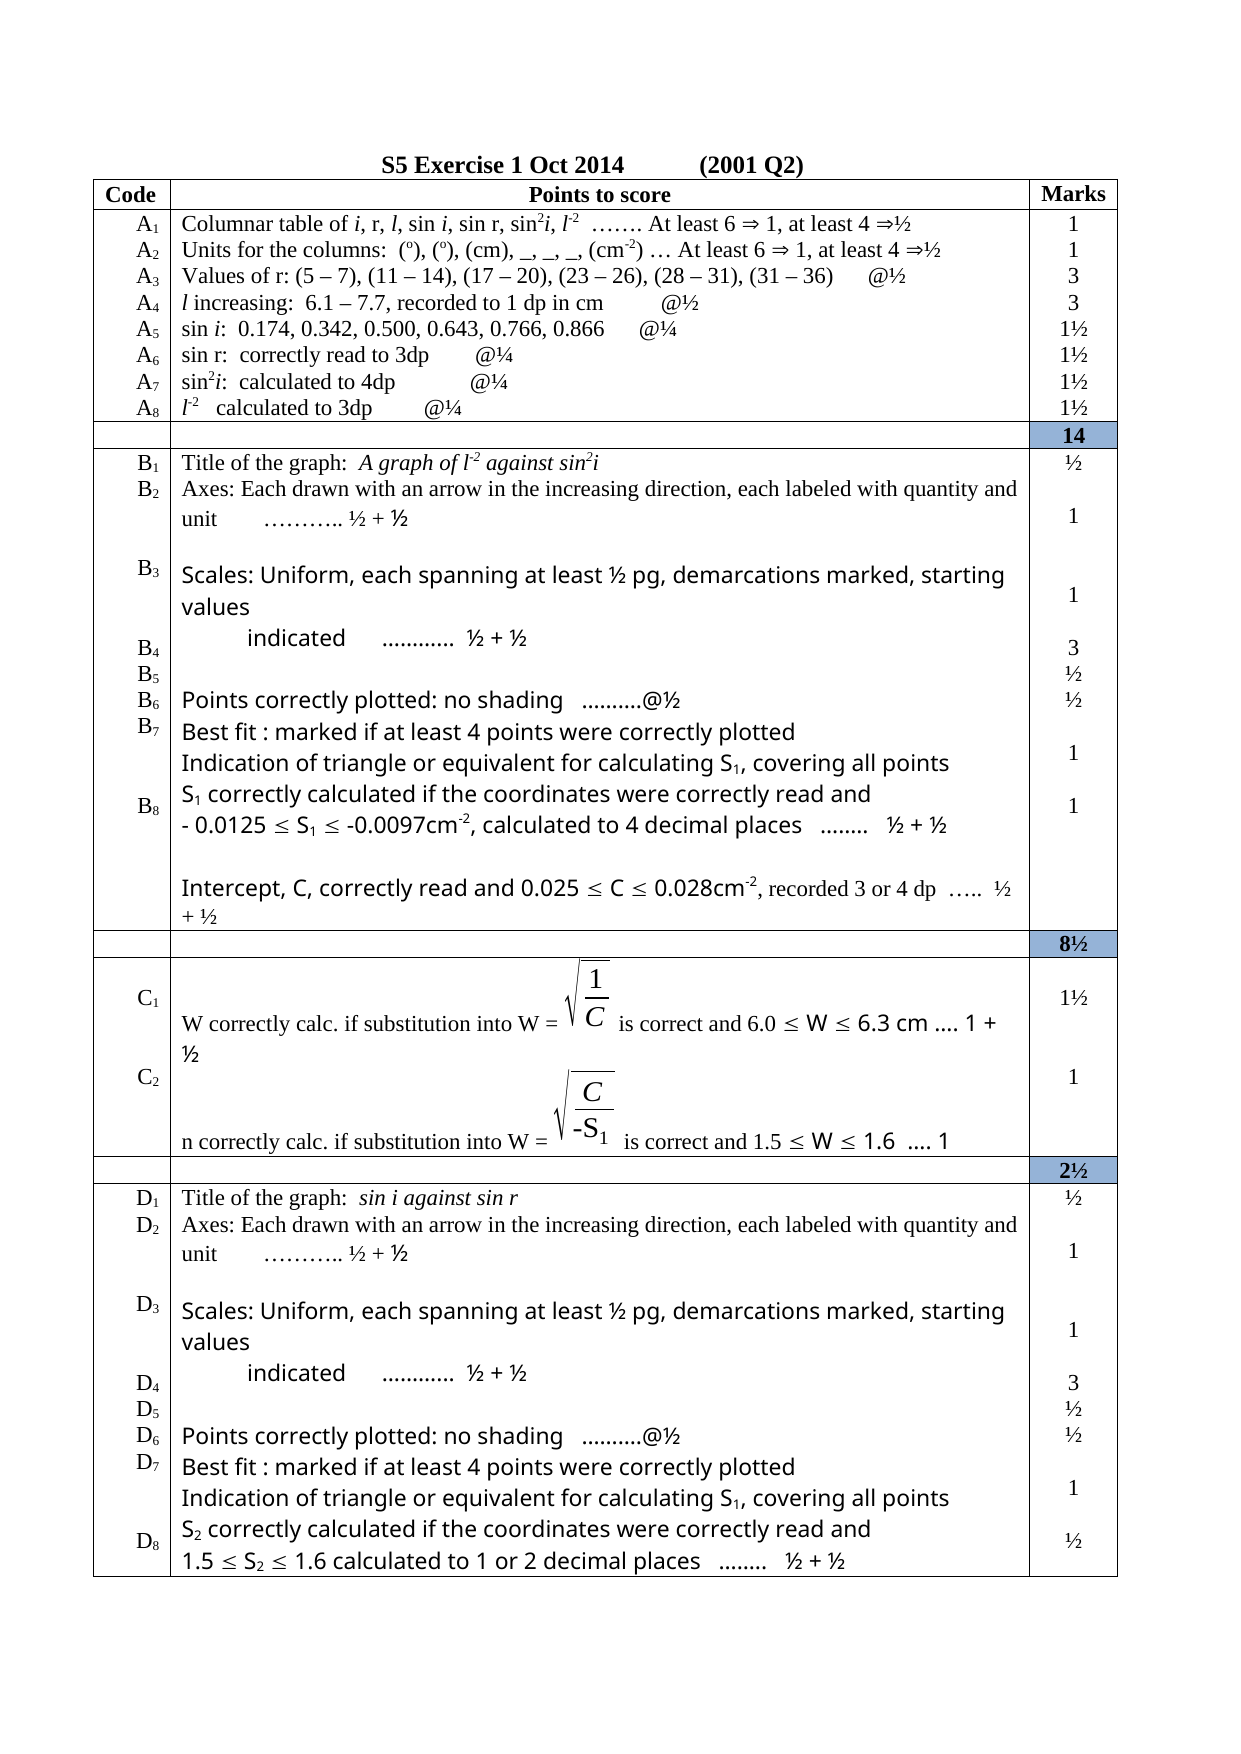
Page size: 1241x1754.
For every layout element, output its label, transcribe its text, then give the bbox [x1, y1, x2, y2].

table_cell C1 C2 [94, 958, 170, 1156]
table_cell [171, 931, 1029, 957]
table_cell B1 B2 B3 B4 B5 B6 B7 B8 [94, 449, 170, 929]
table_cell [171, 1184, 1029, 1576]
table_cell A1 A2 A3 A4 A5 A6 A7 A8 [94, 210, 170, 421]
table_cell 1 1 3 3 1½ 1½ 1½ 1½ [1030, 210, 1117, 421]
table_cell [94, 931, 170, 957]
table_cell ½ 1 1 3 ½ ½ 1 1 [1030, 449, 1117, 929]
table_cell W correctly calc. if substitution into W = is correct and 6.0 W 6.3 cm …. 1 + ½ n correctly calc. if substitution into W = is correct and 1.5 W 1.6 …. 1 [171, 958, 1029, 1156]
table_cell ½ 1 1 3 ½ ½ 1 ½ [1030, 1184, 1117, 1576]
table_cell [171, 422, 1029, 448]
text S5 Exercise 1 Oct 2014 (2001 Q2) [105, 150, 1135, 179]
table_cell 14 [1030, 422, 1117, 448]
table_cell [94, 422, 170, 448]
table_cell 8½ [1030, 931, 1117, 957]
table_cell 1½ 1 [1030, 958, 1117, 1156]
table_header Marks [1030, 180, 1117, 209]
table_cell Columnar table of i, r, l, sin i, sin r, sin2i, l-2 ……. At least 6 1, at least 4 ½ Units for the columns: (o), (o), (cm), _, _, _, (cm-2) … At least 6 1, at least 4 ½ Values of r: (5 – 7), (11 – 14), (17 – 20), (23 – 26), (28 – 31), (31 – 36) @½ l increasing: 6.1 – 7.7, recorded to 1 dp in cm @½ sin i: 0.174, 0.342, 0.500, 0.643, 0.766, 0.866 @¼ sin r: correctly read to 3dp @¼ sin2i: calculated to 4dp @¼ l-2 calculated to 3dp @¼ [171, 210, 1029, 421]
table_cell [171, 1157, 1029, 1183]
table_header Code [94, 180, 170, 209]
table_cell 2½ [1030, 1157, 1117, 1183]
table_header Points to score [171, 180, 1029, 209]
table_cell Title of the graph: A graph of l-2 against sin2i Axes: Each drawn with an arrow in the increasing direction, each labeled with quantity and unit ……….. ½ + ½ Scales: Uniform, each spanning at least ½ pg, demarcations marked, starting values indicated ………... ½ + ½ Points correctly plotted: no shading ……….@½ Best fit : marked if at least 4 points were correctly plotted Indication of triangle or equivalent for calculating S1, covering all points S1 correctly calculated if the coordinates were correctly read and - 0.0125 S1 -0.0097cm-2, calculated to 4 decimal places …….. ½ + ½ Intercept, C, correctly read and 0.025 C 0.028cm-2, recorded 3 or 4 dp ….. ½ + ½ [171, 449, 1029, 929]
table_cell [94, 1184, 170, 1576]
table_cell [94, 1157, 170, 1183]
